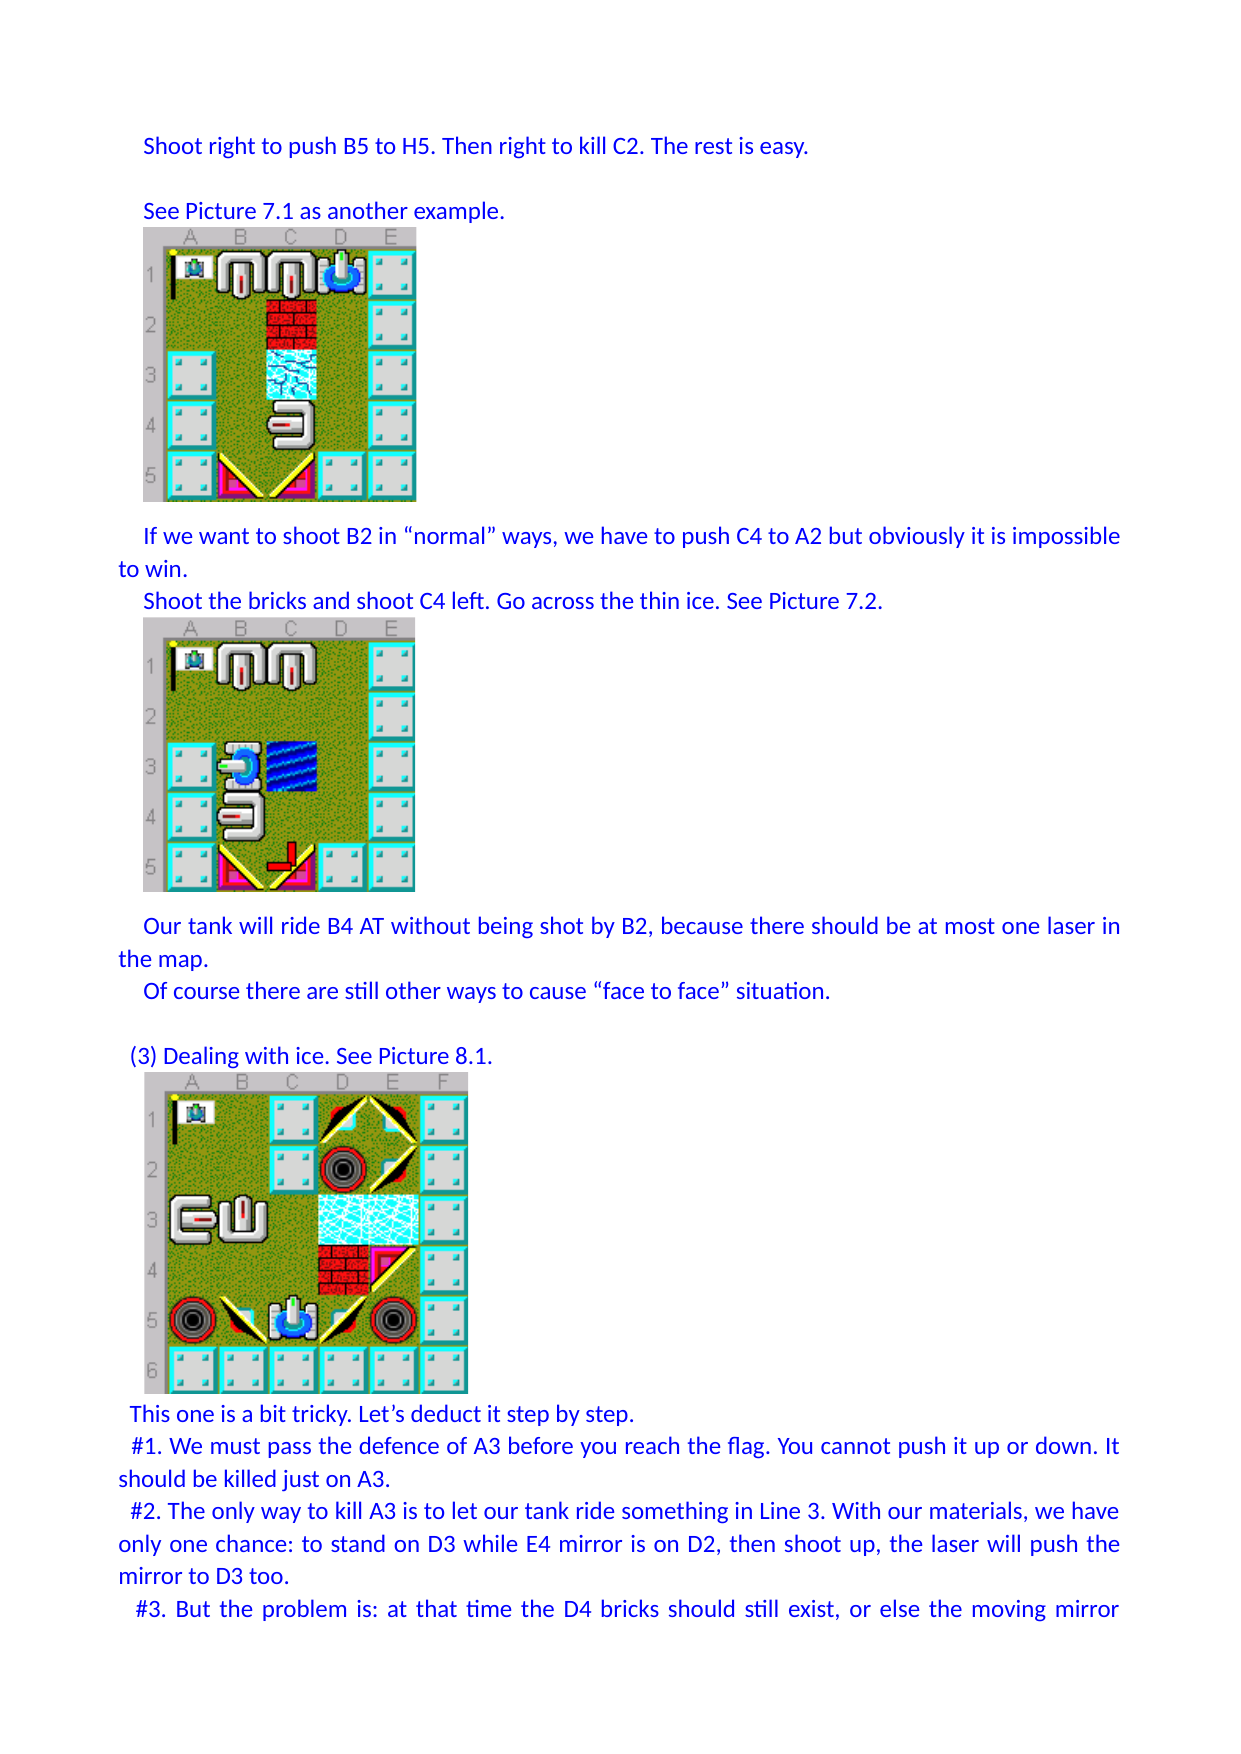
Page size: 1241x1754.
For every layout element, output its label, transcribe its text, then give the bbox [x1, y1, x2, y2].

picture [143, 227, 417, 502]
picture [143, 1072, 469, 1394]
text If we want to shoot B2 in “normal” ways, we have to push C4 to A2 but obviously it is impossible to win. [118, 519, 1122, 584]
text Shoot right to push B5 to H5. Then right to kill C2. The rest is easy. [118, 129, 1122, 162]
text This one is a bit tricky. Let’s deduct it step by step. [118, 1397, 1122, 1429]
text Our tank will ride B4 AT without being shot by B2, because there should be at most one laser in the map. [118, 909, 1122, 974]
text (3) Dealing with ice. See Picture 8.1. [118, 1039, 1122, 1072]
text #1. We must pass the defence of A3 before you reach the flag. You cannot push it up or down. It should be killed just on A3. [118, 1429, 1122, 1494]
text See Picture 7.1 as another example. [118, 194, 1122, 227]
text Of course there are still other ways to cause “face to face” situation. [118, 974, 1122, 1007]
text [118, 1592, 1122, 1624]
picture [143, 617, 415, 892]
text #2. The only way to kill A3 is to let our tank ride something in Line 3. With our materials, we have only one chance: to stand on D3 while E4 mirror is on D2, then shoot up, the laser will push the mirror to D3 too. [118, 1494, 1122, 1592]
text Shoot the bricks and shoot C4 left. Go across the thin ice. See Picture 7.2. [118, 584, 1122, 617]
